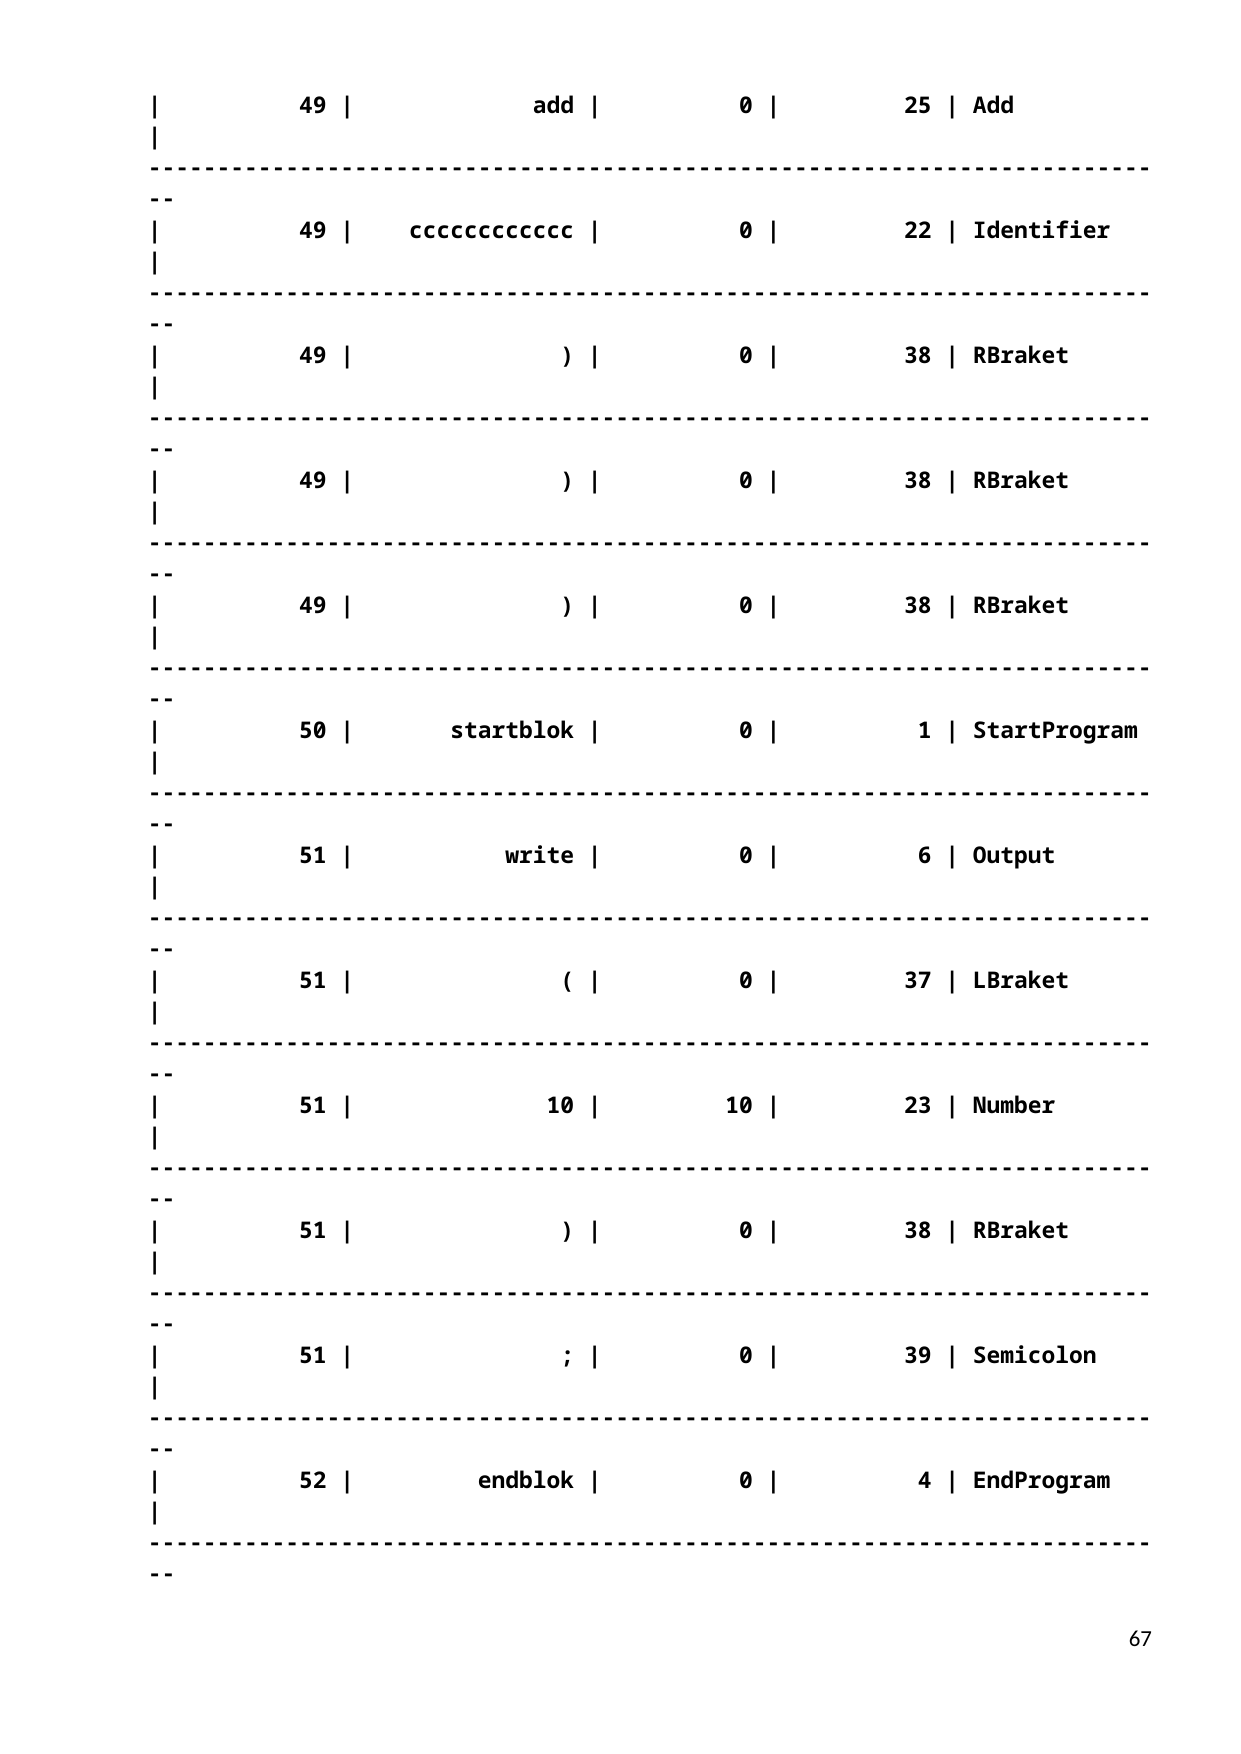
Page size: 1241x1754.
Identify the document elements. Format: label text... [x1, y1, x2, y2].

text | 49 | ) | 0 | 38 | RBraket | [148, 463, 1152, 526]
text | 51 | ) | 0 | 38 | RBraket | [148, 1213, 1152, 1276]
text | 51 | write | 0 | 6 | Output | [148, 838, 1152, 901]
text --------------------------------------------------------------------------- [148, 1151, 1152, 1213]
text --------------------------------------------------------------------------- [148, 401, 1152, 463]
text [148, 1401, 1152, 1463]
text | 50 | startblok | 0 | 1 | StartProgram | [148, 713, 1152, 776]
text | 52 | endblok | 0 | 4 | EndProgram | [148, 1463, 1152, 1526]
text --------------------------------------------------------------------------- [148, 901, 1152, 963]
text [148, 276, 1152, 338]
text --------------------------------------------------------------------------- [148, 526, 1152, 588]
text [148, 151, 1152, 213]
text | 51 | ; | 0 | 39 | Semicolon | [148, 1338, 1152, 1401]
text | 51 | ( | 0 | 37 | LBraket | [148, 963, 1152, 1026]
text --------------------------------------------------------------------------- [148, 776, 1152, 838]
text | 49 | add | 0 | 25 | Add | [148, 88, 1152, 151]
text --------------------------------------------------------------------------- [148, 1276, 1152, 1338]
text | 49 | ) | 0 | 38 | RBraket | [148, 588, 1152, 651]
text | 49 | cccccccccccc | 0 | 22 | Identifier | [148, 213, 1152, 276]
text | 51 | 10 | 10 | 23 | Number | [148, 1088, 1152, 1151]
text --------------------------------------------------------------------------- [148, 651, 1152, 713]
text | 49 | ) | 0 | 38 | RBraket | [148, 338, 1152, 401]
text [148, 1526, 1152, 1588]
text --------------------------------------------------------------------------- [148, 1026, 1152, 1088]
